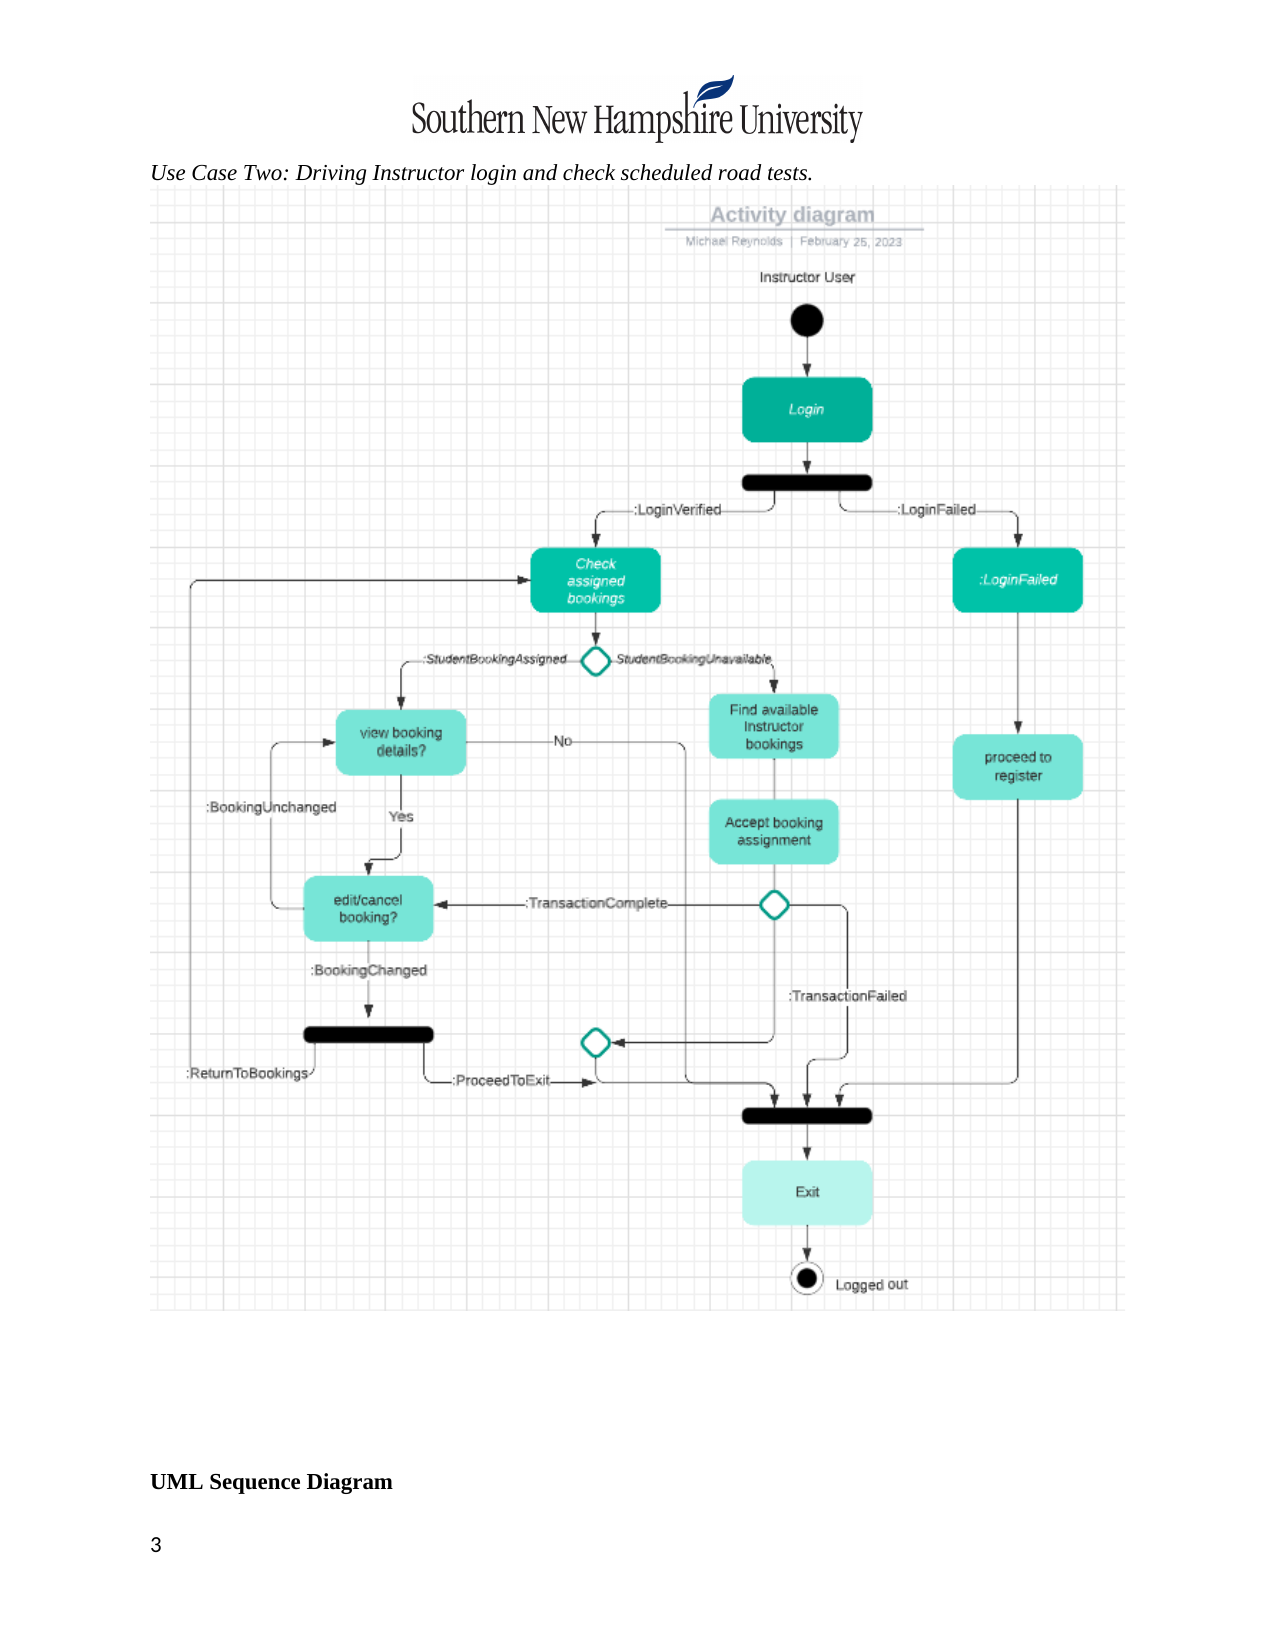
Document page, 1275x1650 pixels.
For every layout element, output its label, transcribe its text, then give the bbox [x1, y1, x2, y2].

subtitle UML Sequence Diagram [150, 1468, 1125, 1495]
picture [150, 185, 1125, 1311]
picture [412, 75, 863, 143]
text Use Case Two: Driving Instructor login and check scheduled road tests. [150, 159, 1125, 185]
